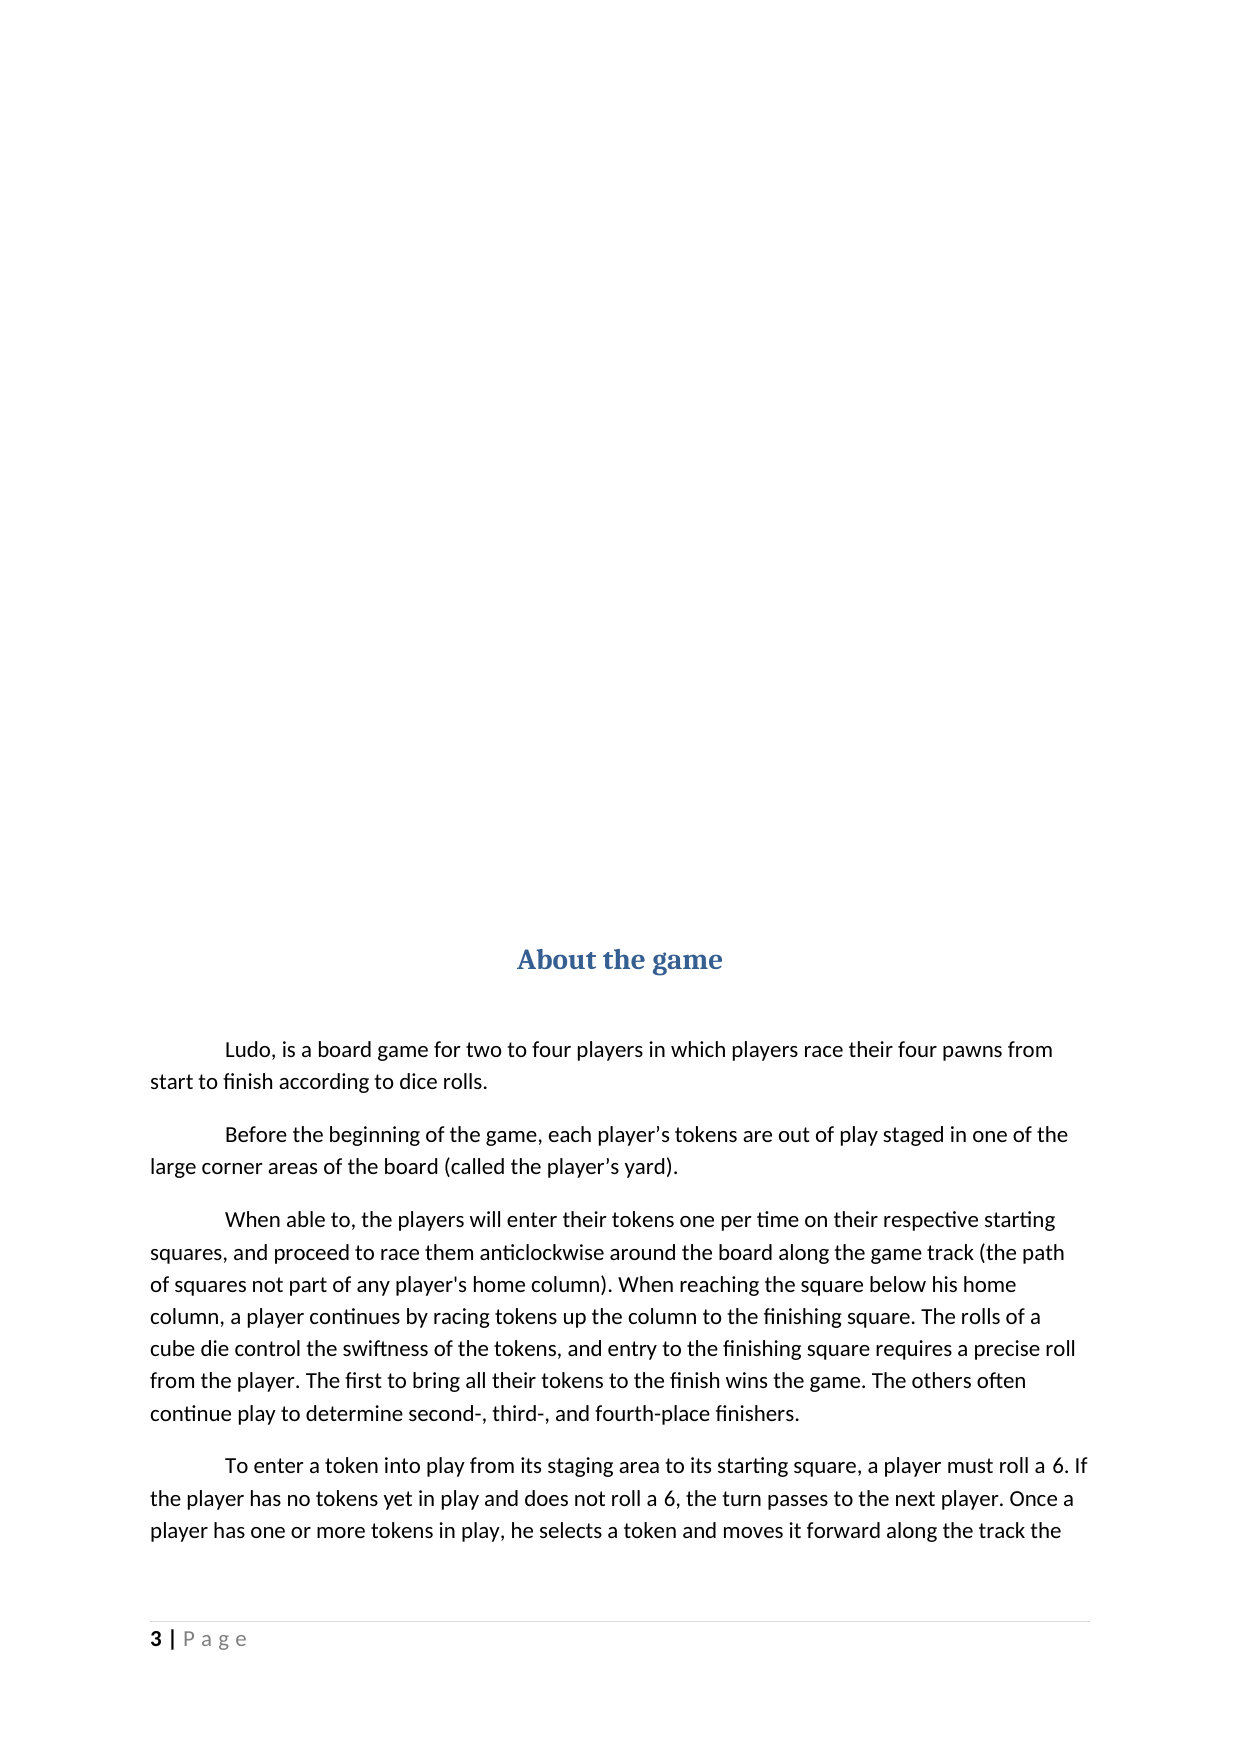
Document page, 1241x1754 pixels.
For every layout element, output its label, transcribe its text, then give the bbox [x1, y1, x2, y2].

text Ludo, is a board game for two to four players in which players race their four pawns from start to finish according to dice rolls. [150, 1035, 1090, 1095]
subtitle About the game [150, 943, 1090, 977]
text When able to, the players will enter their tokens one per time on their respective starting squares, and proceed to race them anticlockwise around the board along the game track (the path of squares not part of any player's home column). When reaching the square below his home column, a player continues by racing tokens up the column to the finishing square. The rolls of a cube die control the swiftness of the tokens, and entry to the finishing square requires a precise roll from the player. The first to bring all their tokens to the finish wins the game. The others often continue play to determine second-, third-, and fourth-place finishers. [150, 1206, 1090, 1427]
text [150, 1452, 1090, 1544]
text Before the beginning of the game, each player’s tokens are out of play staged in one of the large corner areas of the board (called the player’s yard). [150, 1120, 1090, 1181]
